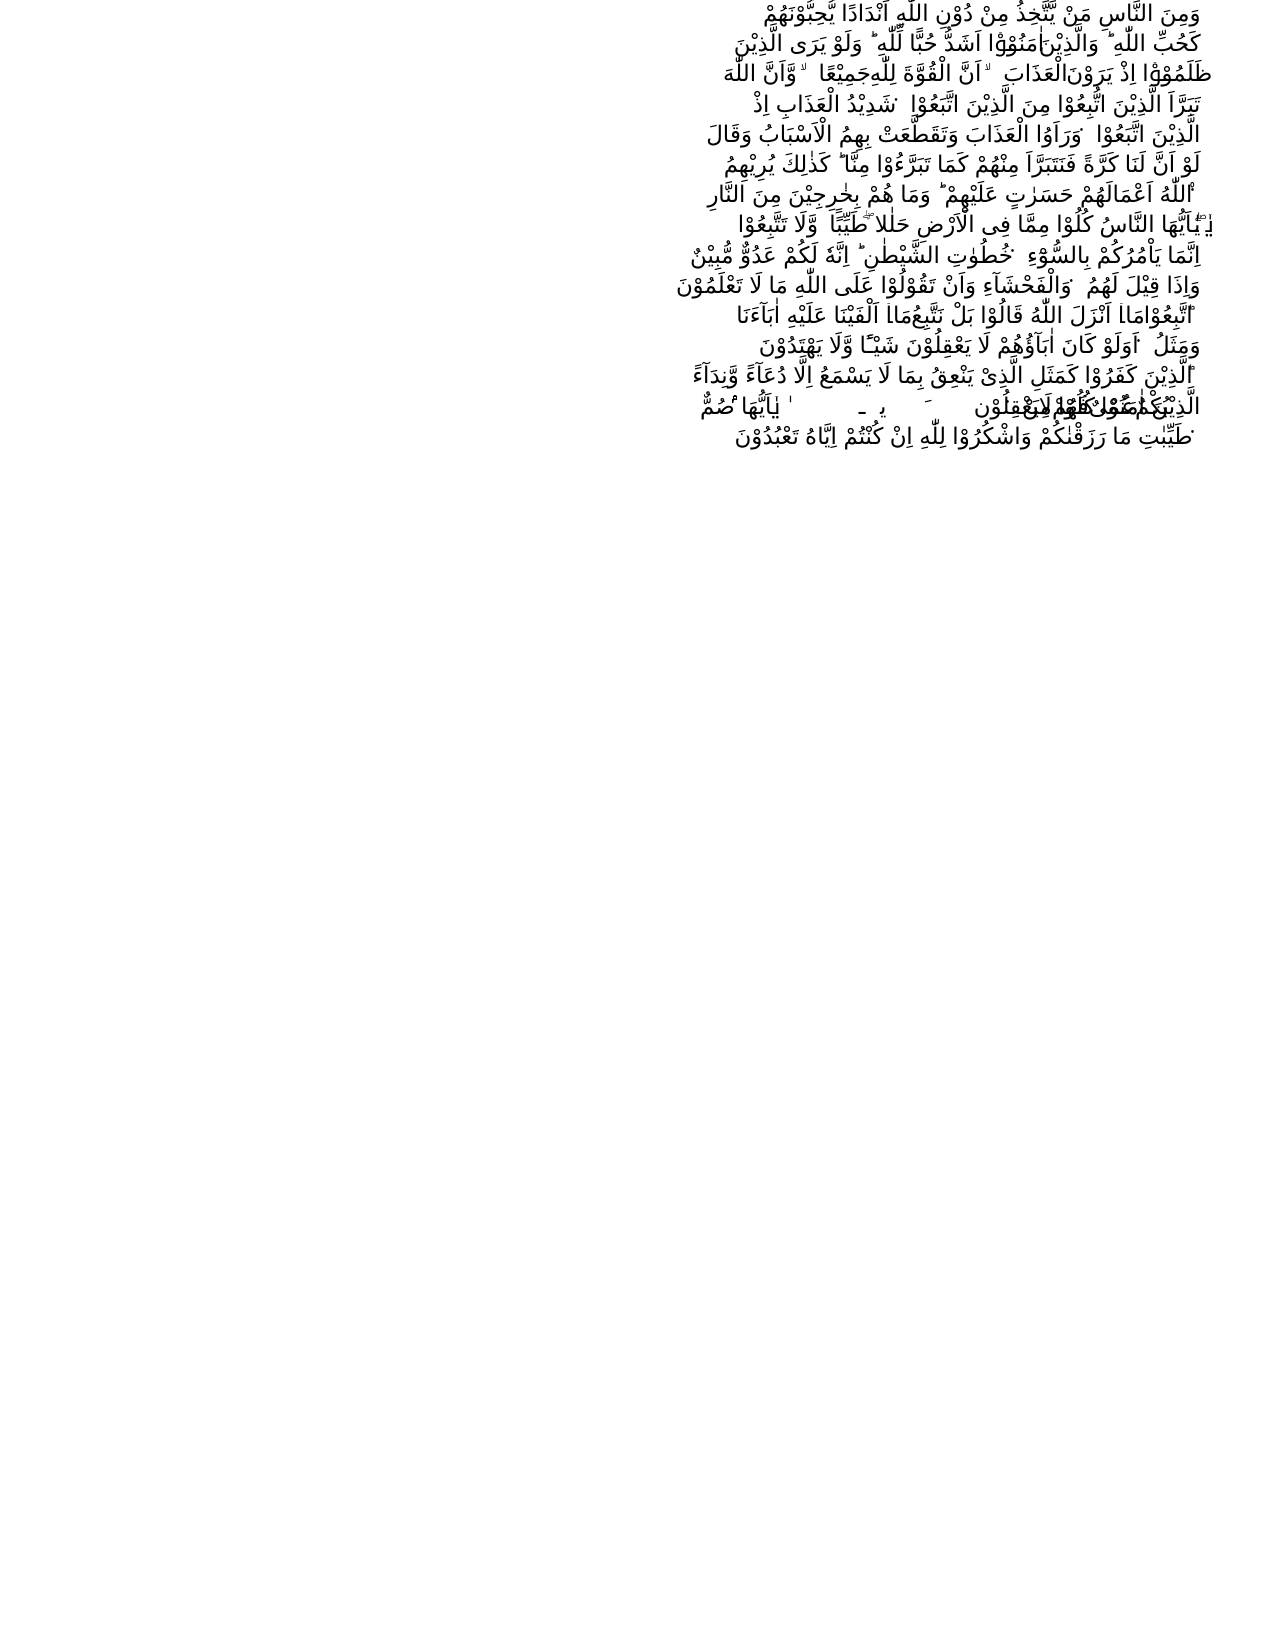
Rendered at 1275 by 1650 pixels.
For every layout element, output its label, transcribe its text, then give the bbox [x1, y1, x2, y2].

text وَرَاَوُا الْعَذَابَ وَتَقَطَّعَتْ بِهِمُ الْاَسْبَابُ وَقَالَ ۟ الَّذِیْنَ اتَّبَعُوْا [75, 121, 1200, 147]
text طَیِّبٰتِ مَا رَزَقْنٰكُمْ وَاشْكُرُوْا لِلّٰهِ اِنْ كُنْتُمْ اِیَّاهُ تَعْبُدُوْنَ ۟ [75, 423, 1200, 449]
text كَحُبِّ اللّٰهِ ؕ وَالَّذِیْنَ اٰمَنُوْۤا اَشَدُّ حُبًّا لِّلّٰهِ ؕ وَلَوْ یَرَی الَّذِیْنَ [75, 30, 1200, 57]
text یٰۤاَیُّهَا النَّاسُ كُلُوْا مِمَّا فِی الْاَرْضِ حَلٰلًا طَیِّبًا ۖؗ وَّلَا تَتَّبِعُوْا [75, 211, 1200, 238]
text الَّذِیْنَ كَفَرُوْا كَمَثَلِ الَّذِیْ یَنْعِقُ بِمَا لَا یَسْمَعُ اِلَّا دُعَآءً وَّنِدَآءً ؕ [75, 362, 1200, 389]
text اَوَلَوْ كَانَ اٰبَآؤُهُمْ لَا یَعْقِلُوْنَ شَیْـًٔا وَّلَا یَهْتَدُوْنَ ۟ وَمَثَلُ [75, 332, 1200, 359]
text وَالْفَحْشَآءِ وَاَنْ تَقُوْلُوْا عَلَی اللّٰهِ مَا لَا تَعْلَمُوْنَ ۟ وَاِذَا قِیْلَ لَهُمُ [75, 272, 1200, 298]
text صُمٌّۢ بُكْمٌ عُمْیٌ فَهُمْ لَا یَعْقِلُوْنَ یٰۤاَیُّهَا ۟ الَّذِیْنَ اٰمَنُوْا كُلُوْا مِنْ [75, 393, 1087, 419]
text شَدِیْدُ الْعَذَابِ اِذْ ۟ تَبَرَّاَ الَّذِیْنَ اتُّبِعُوْا مِنَ الَّذِیْنَ اتَّبَعُوْا [75, 91, 1200, 117]
text ظَلَمُوْۤا اِذْ یَرَوْنَ الْعَذَابَ ۙ اَنَّ الْقُوَّةَ لِلّٰهِ جَمِیْعًا ۙ وَّاَنَّ اللّٰهَ [75, 60, 1200, 87]
text اللّٰهُ اَعْمَالَهُمْ حَسَرٰتٍ عَلَیْهِمْ ؕ وَمَا هُمْ بِخٰرِجِیْنَ مِنَ النَّارِ ۟۠ [75, 181, 1200, 208]
text لَوْ اَنَّ لَنَا كَرَّةً فَنَتَبَرَّاَ مِنْهُمْ كَمَا تَبَرَّءُوْا مِنَّا ؕ كَذٰلِكَ یُرِیْهِمُ [75, 151, 1200, 177]
text اتَّبِعُوْا مَاۤ اَنْزَلَ اللّٰهُ قَالُوْا بَلْ نَتَّبِعُ مَاۤ اَلْفَیْنَا عَلَیْهِ اٰبَآءَنَا ؕ [75, 302, 1200, 328]
text خُطُوٰتِ الشَّیْطٰنِ ؕ اِنَّهٗ لَكُمْ عَدُوٌّ مُّبِیْنٌ ۟ اِنَّمَا یَاْمُرُكُمْ بِالسُّوْٓءِ [75, 242, 1200, 268]
text وَمِنَ النَّاسِ مَنْ یَّتَّخِذُ مِنْ دُوْنِ اللّٰهِ اَنْدَادًا یُّحِبُّوْنَهُمْ [75, 0, 1200, 26]
